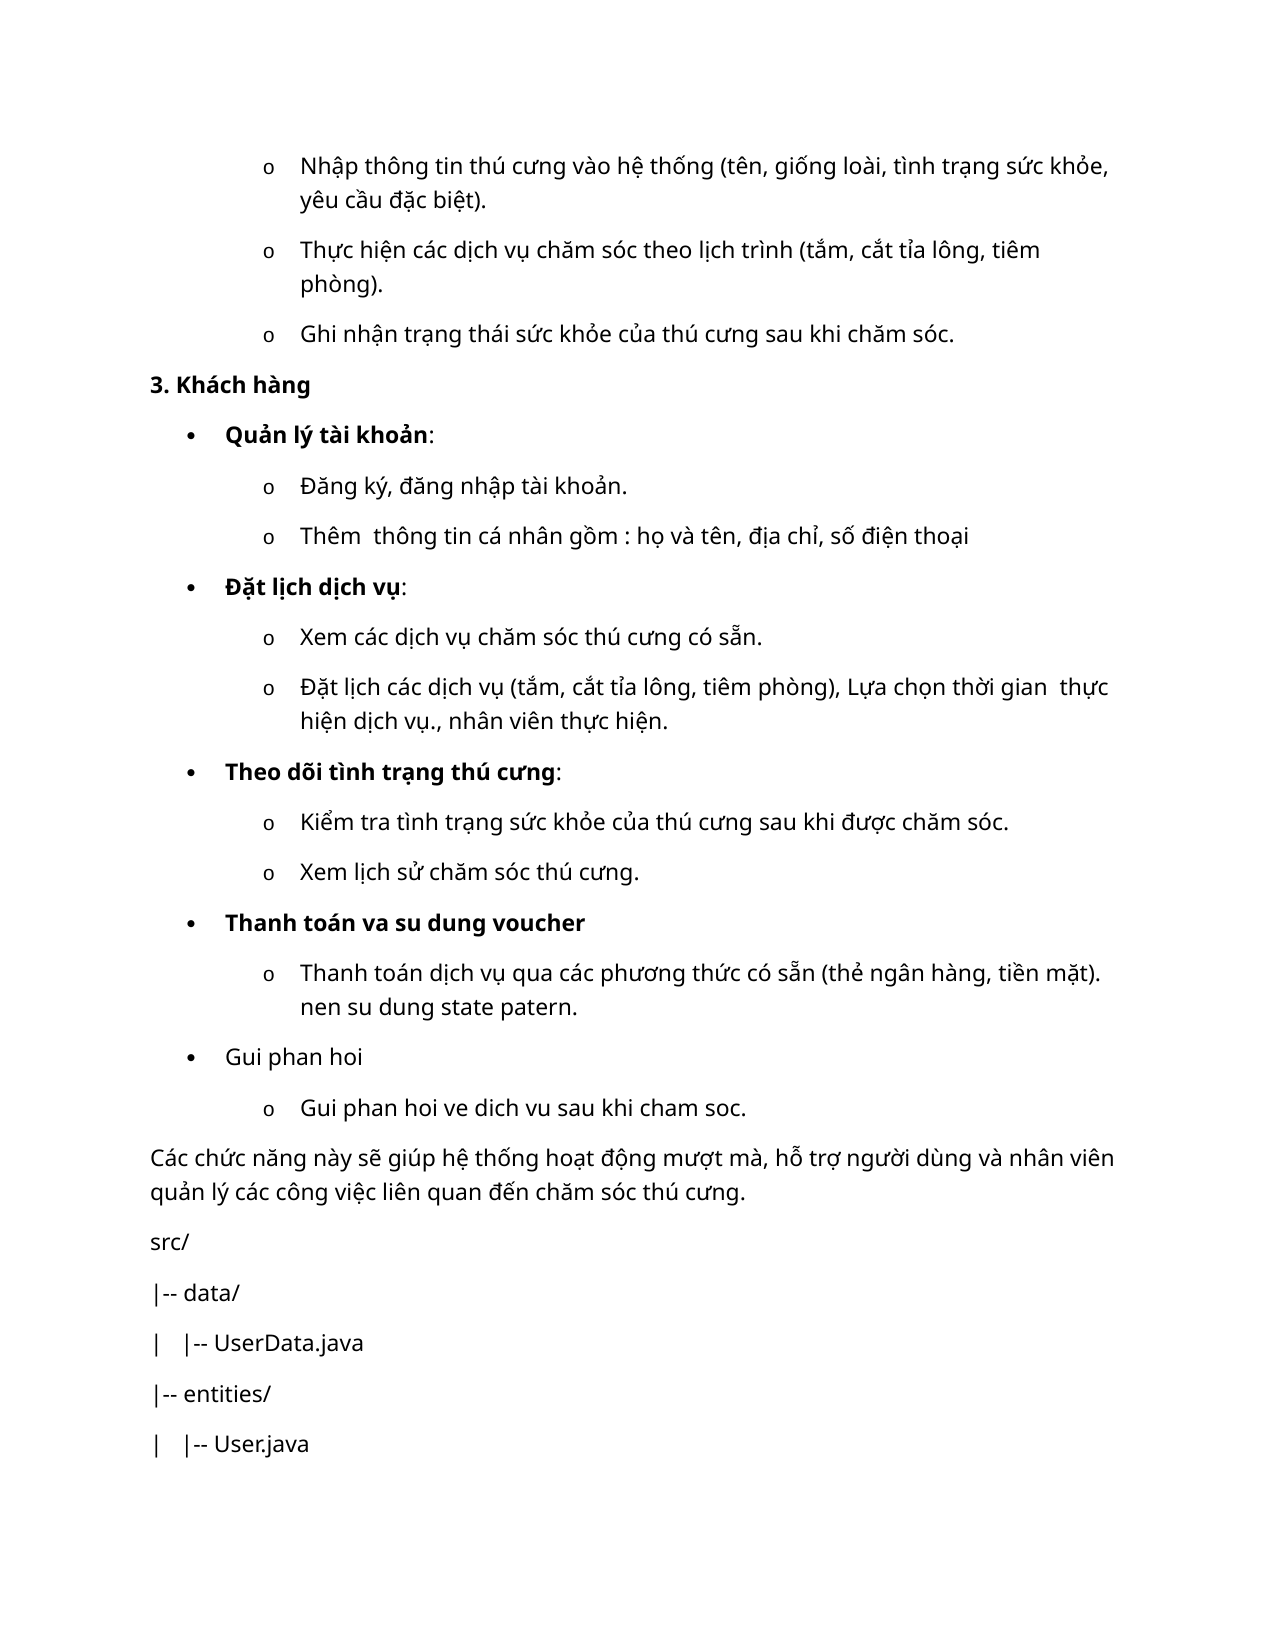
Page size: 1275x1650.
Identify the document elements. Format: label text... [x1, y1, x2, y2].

list Gui phan hoi ve dich vu sau khi cham soc. [262, 1092, 1125, 1123]
list Theo dõi tình trạng thú cưng: [187, 755, 1125, 787]
list Thanh toán dịch vụ qua các phương thức có sẵn (thẻ ngân hàng, tiền mặt). nen su dung state patern. [262, 957, 1125, 1022]
list Kiểm tra tình trạng sức khỏe của thú cưng sau khi được chăm sóc. [262, 806, 1125, 837]
text | |-- UserData.java [150, 1327, 1125, 1358]
list Ghi nhận trạng thái sức khỏe của thú cưng sau khi chăm sóc. [262, 318, 1125, 349]
list Đăng ký, đăng nhập tài khoản. [262, 469, 1125, 501]
text | |-- User.java [150, 1428, 1125, 1459]
text 3. Khách hàng [150, 369, 1125, 400]
text |-- data/ [150, 1277, 1125, 1308]
list Xem lịch sử chăm sóc thú cưng. [262, 856, 1125, 887]
text src/ [150, 1226, 1125, 1257]
list Đặt lịch dịch vụ: [187, 570, 1125, 602]
list Nhập thông tin thú cưng vào hệ thống (tên, giống loài, tình trạng sức khỏe, yêu cầu đặc biệt). [262, 150, 1125, 215]
list Thực hiện các dịch vụ chăm sóc theo lịch trình (tắm, cắt tỉa lông, tiêm phòng). [262, 234, 1125, 299]
list Xem các dịch vụ chăm sóc thú cưng có sẵn. [262, 621, 1125, 652]
list Thêm thông tin cá nhân gồm : họ và tên, địa chỉ, số điện thoại [262, 520, 1125, 551]
list Quản lý tài khoản: [187, 419, 1125, 450]
list Đặt lịch các dịch vụ (tắm, cắt tỉa lông, tiêm phòng), Lựa chọn thời gian thực hiện dịch vụ., nhân viên thực hiện. [262, 671, 1125, 736]
list Thanh toán va su dung voucher [187, 907, 1125, 938]
list Gui phan hoi [187, 1041, 1125, 1072]
text |-- entities/ [150, 1377, 1125, 1409]
text Các chức năng này sẽ giúp hệ thống hoạt động mượt mà, hỗ trợ người dùng và nhân viên quản lý các công việc liên quan đến chăm sóc thú cưng. [150, 1142, 1125, 1207]
